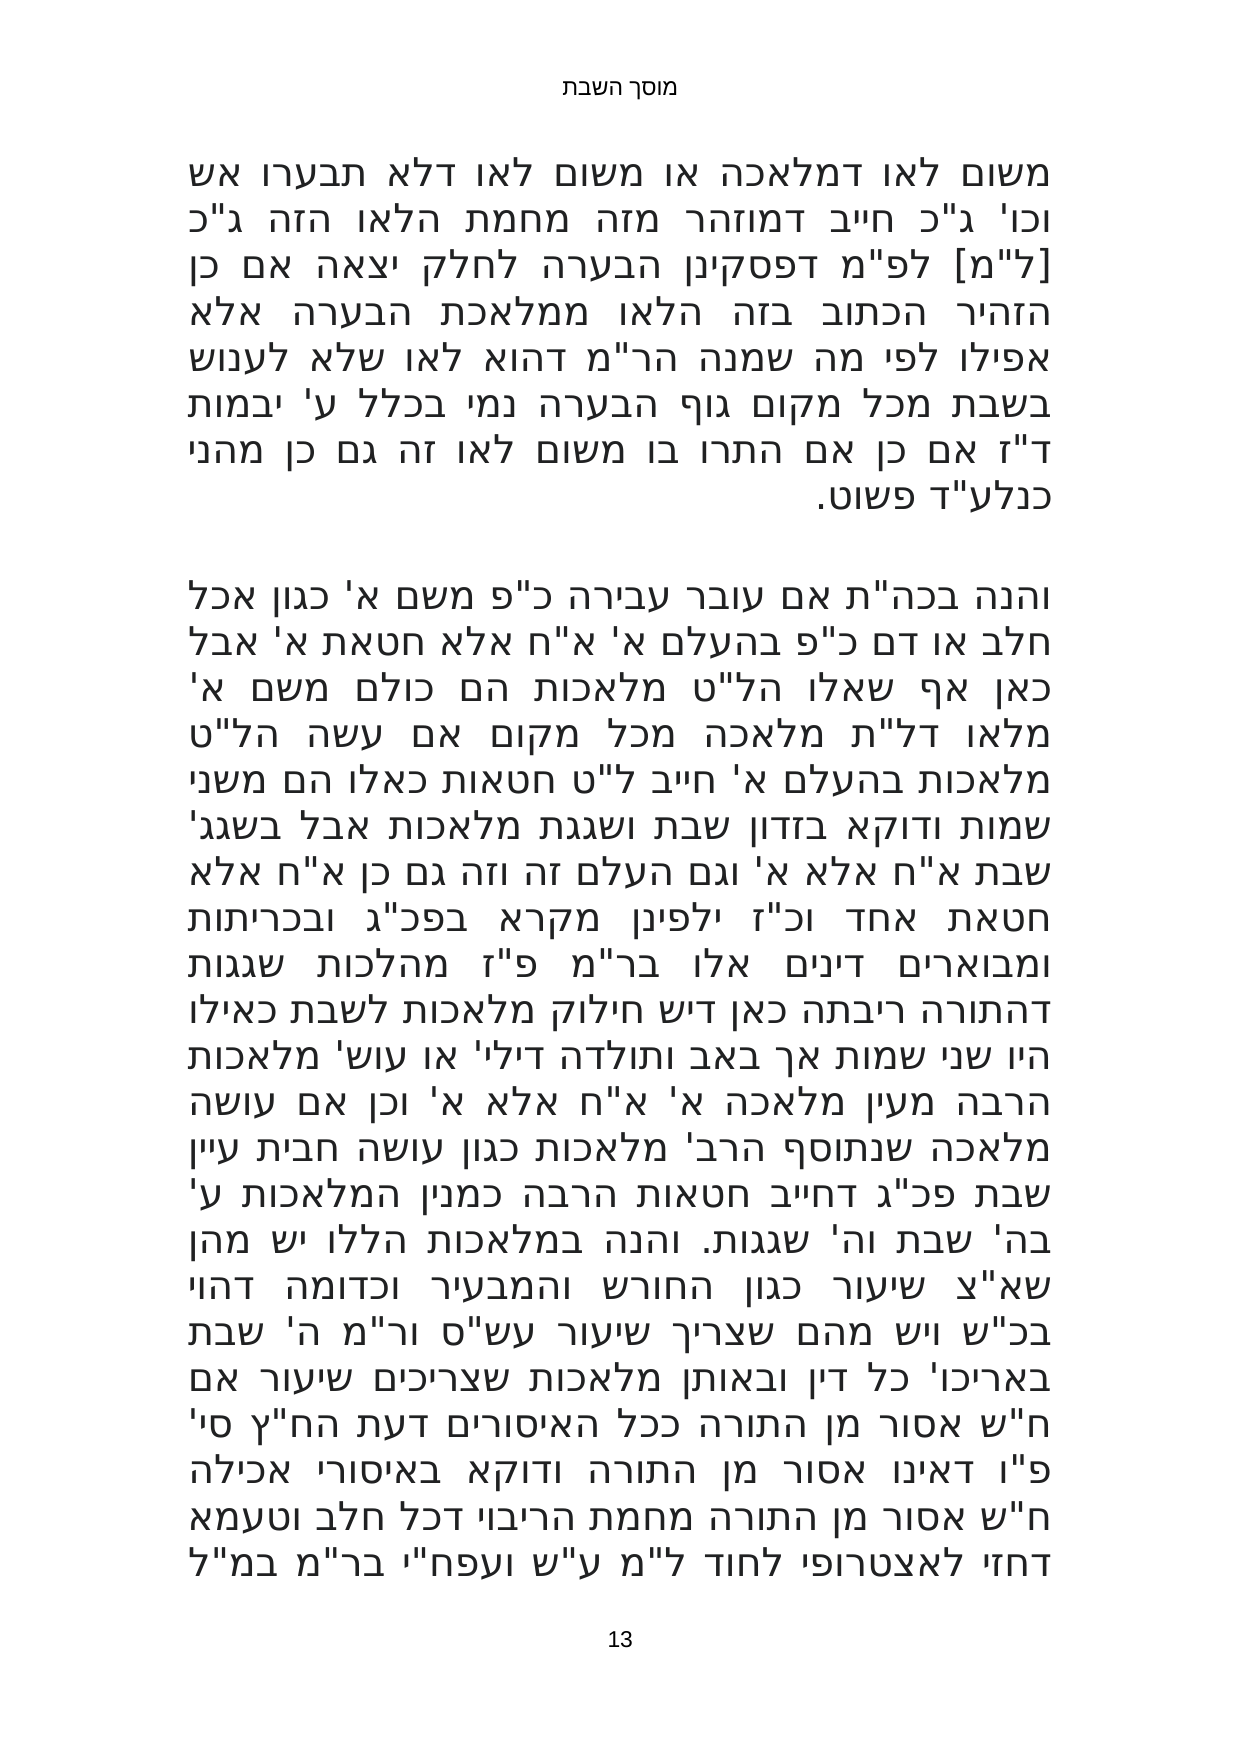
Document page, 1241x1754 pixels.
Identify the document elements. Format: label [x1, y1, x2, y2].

text [187, 572, 1053, 1585]
text [187, 150, 1053, 518]
